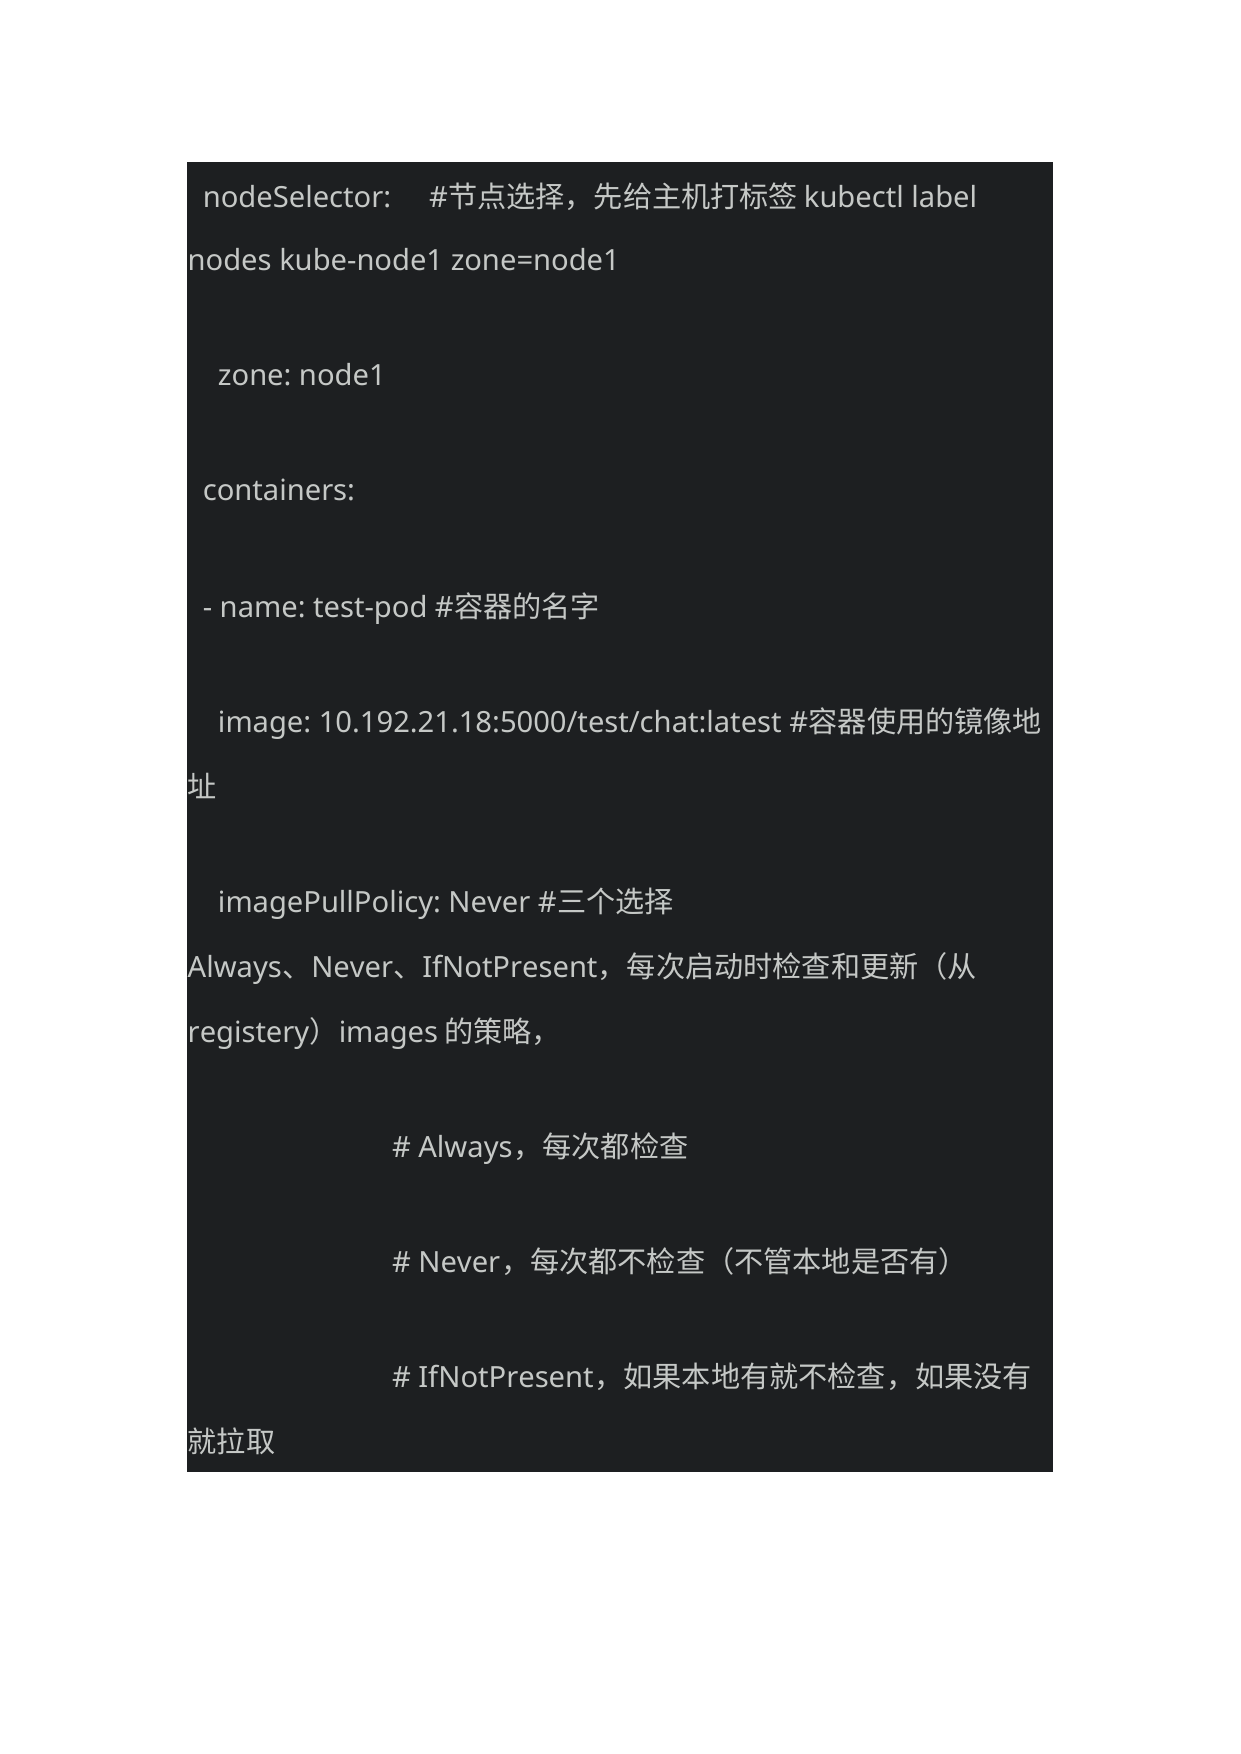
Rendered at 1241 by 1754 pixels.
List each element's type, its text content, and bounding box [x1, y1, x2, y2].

text - name: test-pod #容器的名字 [187, 572, 1053, 637]
text nodeSelector: #节点选择，先给主机打标签kubectl label nodes kube-node1 zone=node1 [187, 162, 1053, 292]
text # Always，每次都检查 [187, 1112, 1053, 1177]
text # IfNotPresent，如果本地有就不检查，如果没有就拉取 [187, 1342, 1053, 1472]
text image: 10.192.21.18:5000/test/chat:latest #容器使用的镜像地址 [187, 687, 1053, 817]
text containers: [187, 457, 1053, 522]
text # Never，每次都不检查（不管本地是否有） [187, 1227, 1053, 1292]
text zone: node1 [187, 342, 1053, 407]
text imagePullPolicy: Never #三个选择Always、Never、IfNotPresent，每次启动时检查和更新（从registery）images的策略， [187, 867, 1053, 1062]
